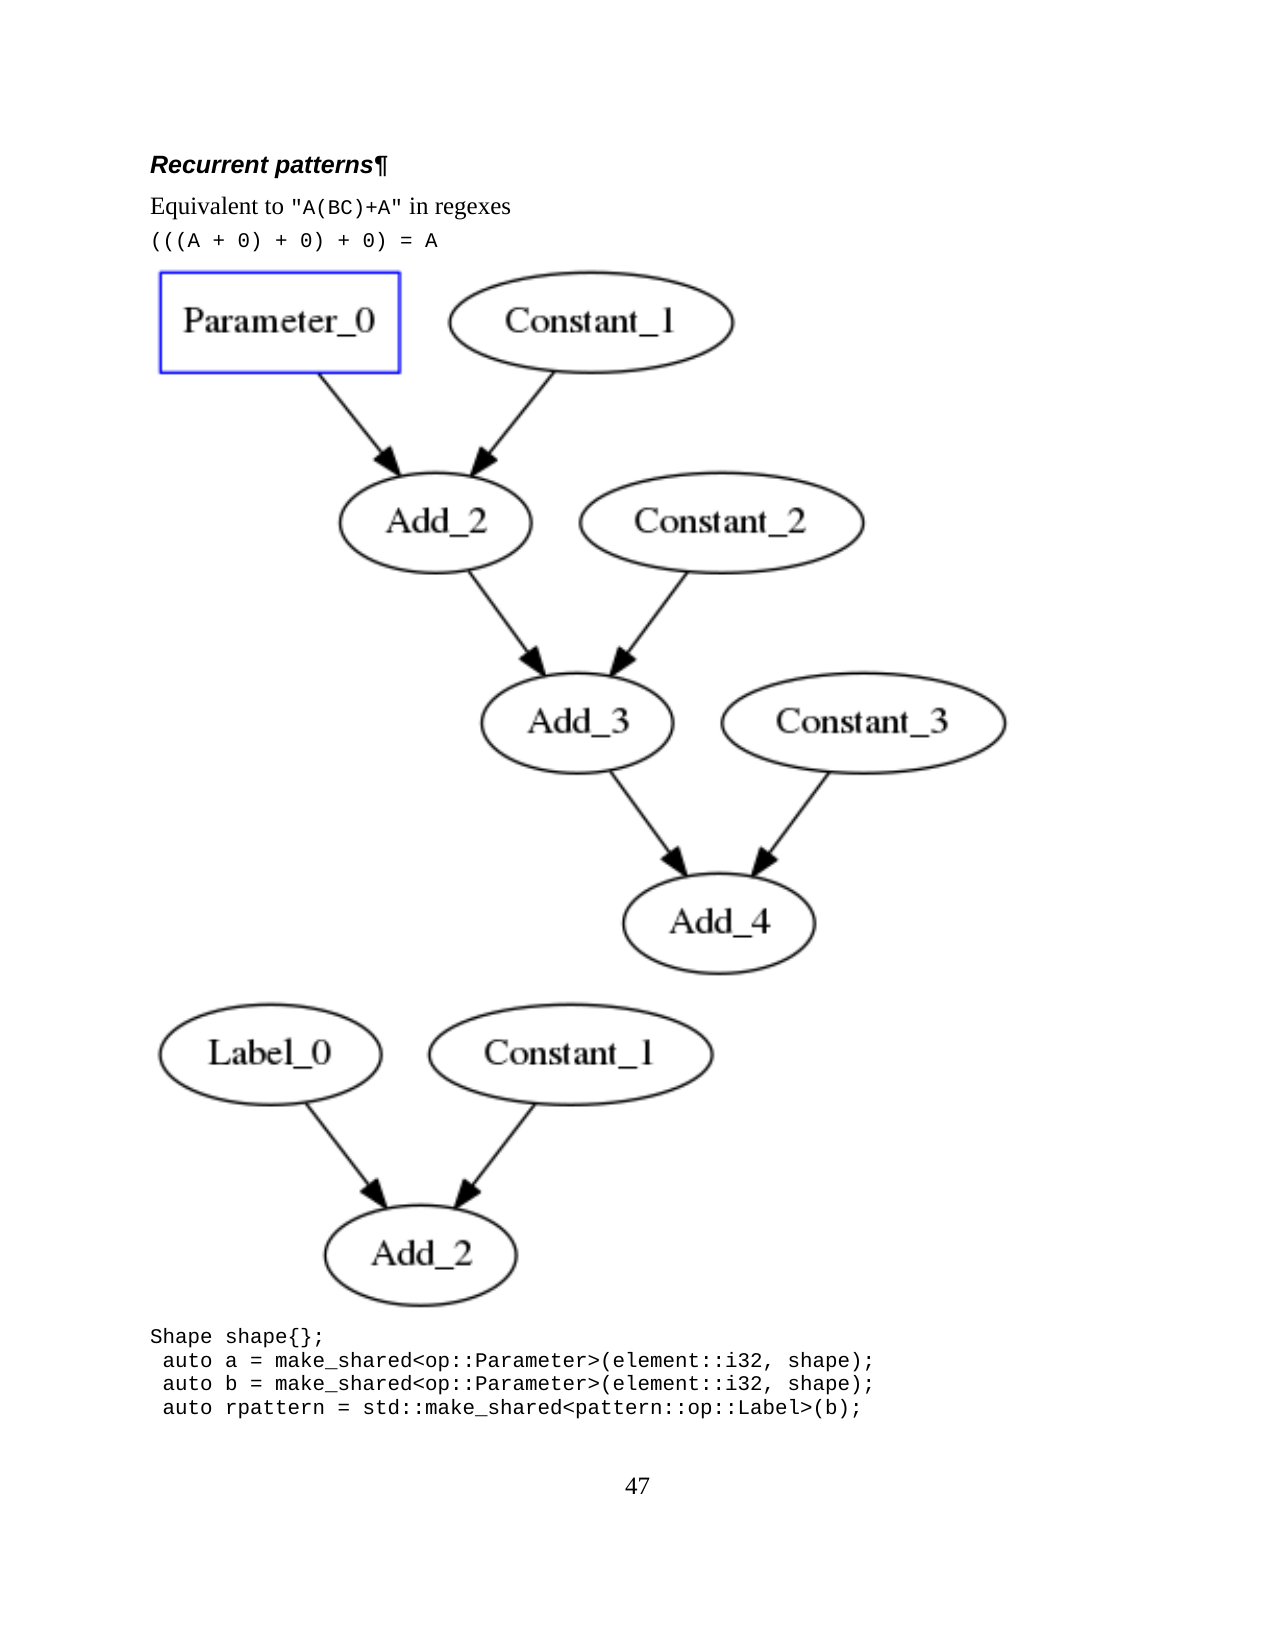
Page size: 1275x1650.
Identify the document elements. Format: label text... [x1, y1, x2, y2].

subtitle Recurrent patterns¶ [150, 150, 1125, 179]
text auto rpattern = std::make_shared<pattern::op::Label>(b); [150, 1397, 1125, 1421]
text auto b = make_shared<op::Parameter>(element::i32, shape); [150, 1373, 1125, 1397]
text auto a = make_shared<op::Parameter>(element::i32, shape); [150, 1350, 1125, 1373]
text Equivalent to "A(BC)+A" in regexes [150, 191, 1125, 221]
text (((A + 0) + 0) + 0) = A [150, 230, 1125, 253]
text Shape shape{}; [150, 1326, 1125, 1350]
picture [150, 994, 723, 1318]
picture [150, 262, 1017, 986]
